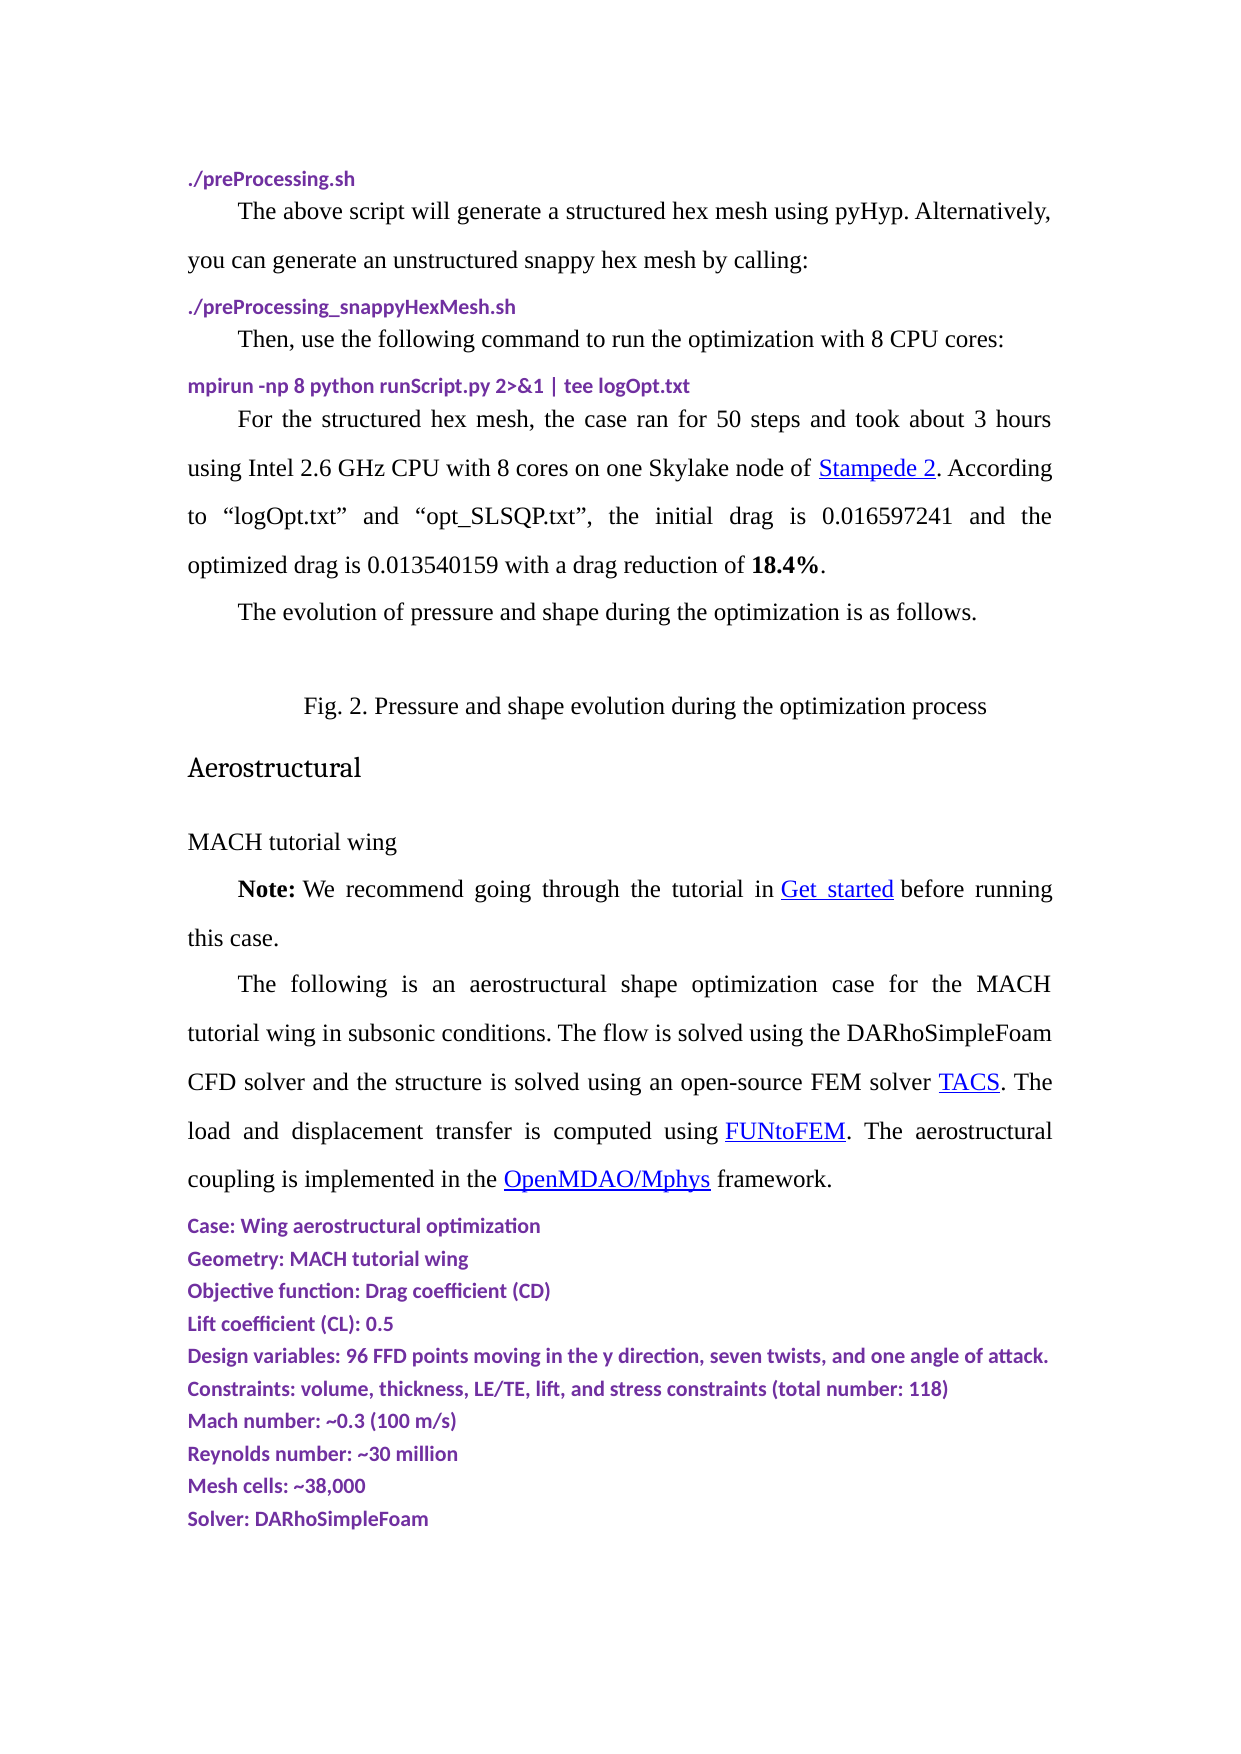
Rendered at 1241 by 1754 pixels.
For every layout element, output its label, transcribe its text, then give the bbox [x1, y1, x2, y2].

text Objective function: Drag coefficient (CD) [187, 1274, 1053, 1307]
text Mach number: ~0.3 (100 m/s) [187, 1404, 1053, 1437]
text Mesh cells: ~38,000 [187, 1469, 1053, 1502]
text The following is an aerostructural shape optimization case for the MACH tutorial wing in subsonic conditions. The flow is solved using the DARhoSimpleFoam CFD solver and the structure is solved using an open-source FEM solver TACS. The load and displacement transfer is computed using FUNtoFEM. The aerostructural coupling is implemented in the OpenMDAO/Mphys framework. [187, 968, 1053, 1195]
text mpirun -np 8 python runScript.py 2>&1 | tee logOpt.txt [187, 369, 1053, 402]
text Fig. 2. Pressure and shape evolution during the optimization process [187, 689, 1053, 721]
text Note: We recommend going through the tutorial in Get started before running this case. [187, 872, 1053, 953]
subtitle Aerostructural [187, 736, 1053, 801]
text MACH tutorial wing [187, 825, 1053, 858]
text Case: Wing aerostructural optimization [187, 1209, 1053, 1242]
text ./preProcessing.sh [187, 162, 1053, 194]
text The evolution of pressure and shape during the optimization is as follows. [187, 595, 1053, 628]
text Design variables: 96 FFD points moving in the y direction, seven twists, and one angle of attack. [187, 1339, 1053, 1372]
text Geometry: MACH tutorial wing [187, 1242, 1053, 1274]
text Constraints: volume, thickness, LE/TE, lift, and stress constraints (total number: 118) [187, 1372, 1053, 1404]
text Reynolds number: ~30 million [187, 1437, 1053, 1469]
text For the structured hex mesh, the case ran for 50 steps and took about 3 hours using Intel 2.6 GHz CPU with 8 cores on one Skylake node of Stampede 2. According to “logOpt.txt” and “opt_SLSQP.txt”, the initial drag is 0.016597241 and the optimized drag is 0.013540159 with a drag reduction of 18.4%. [187, 402, 1053, 581]
text Solver: DARhoSimpleFoam [187, 1502, 1053, 1534]
text Lift coefficient (CL): 0.5 [187, 1307, 1053, 1339]
text The above script will generate a structured hex mesh using pyHyp. Alternatively, you can generate an unstructured snappy hex mesh by calling: [187, 194, 1053, 276]
text Then, use the following command to run the optimization with 8 CPU cores: [187, 323, 1053, 355]
text ./preProcessing_snappyHexMesh.sh [187, 290, 1053, 323]
